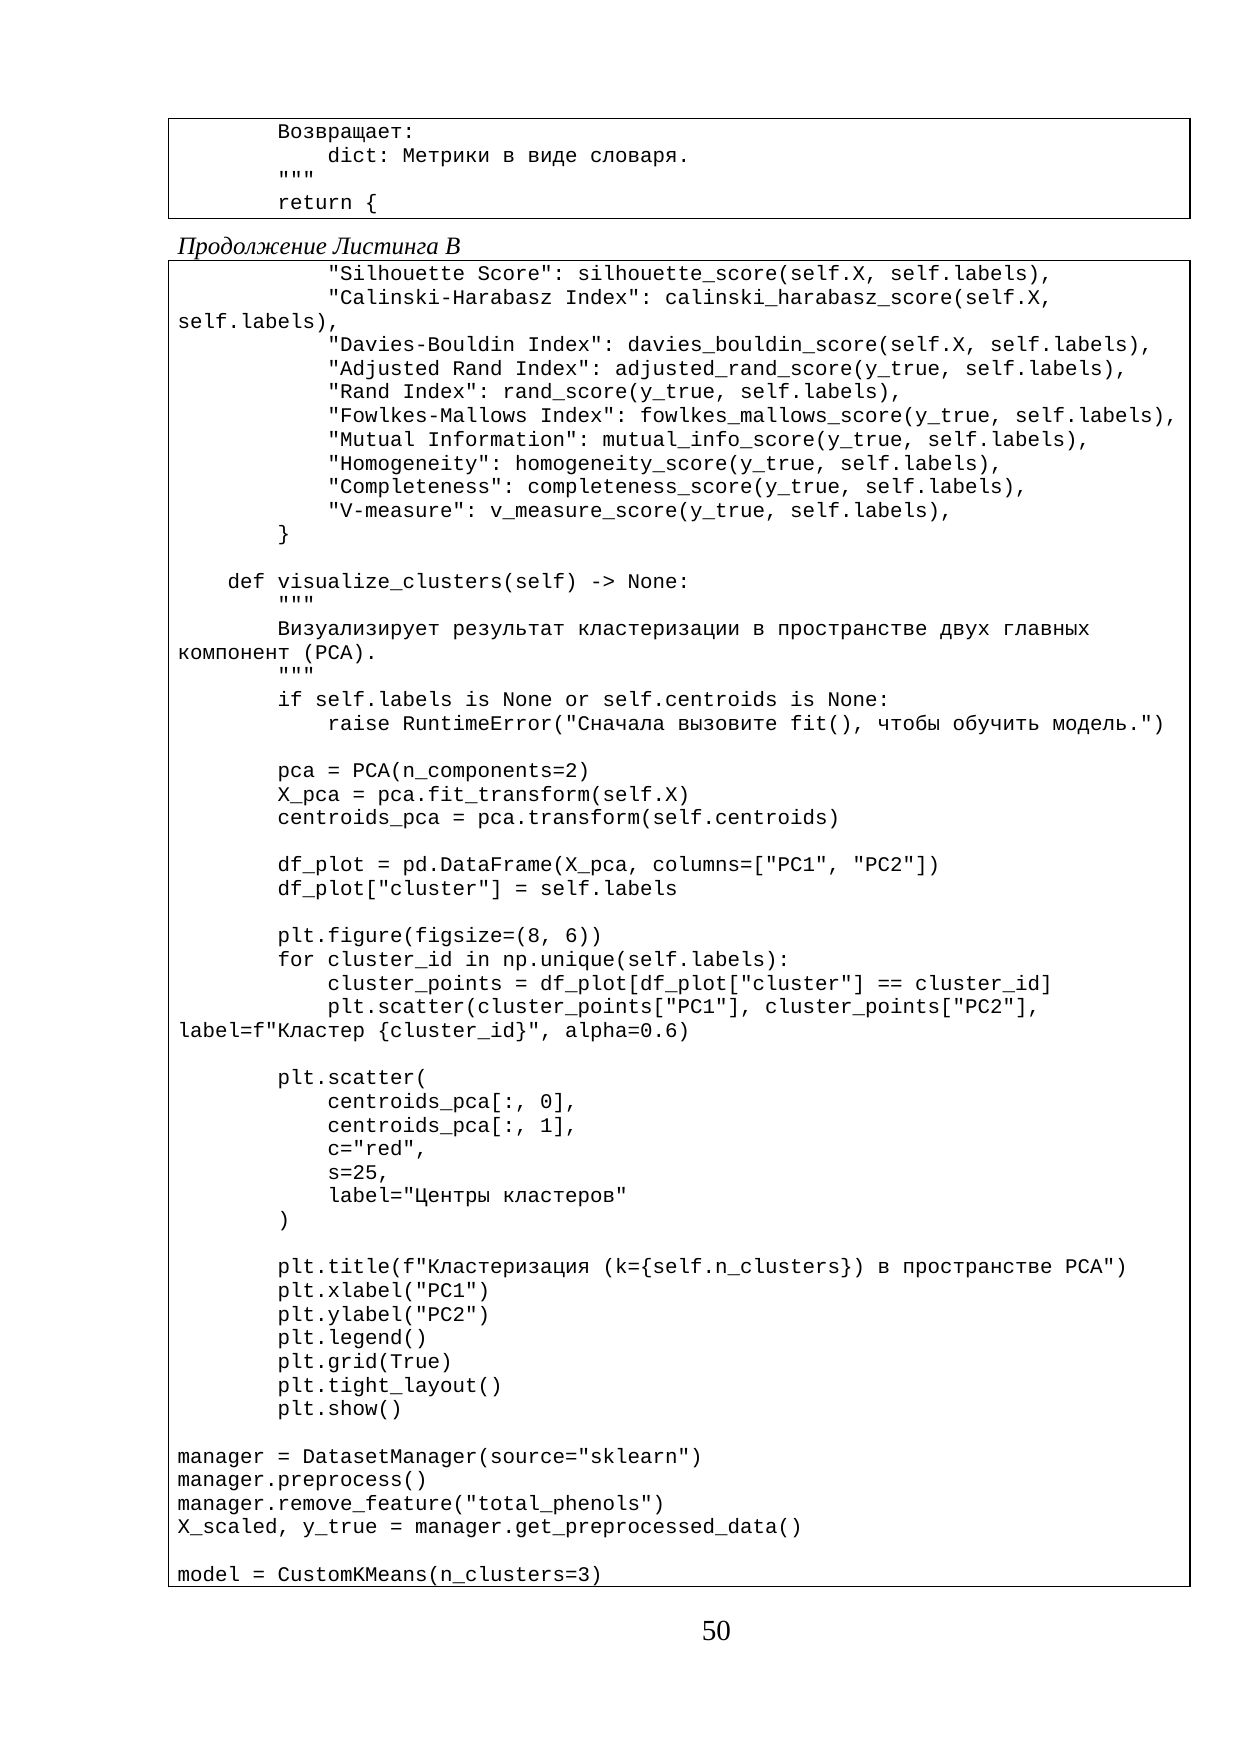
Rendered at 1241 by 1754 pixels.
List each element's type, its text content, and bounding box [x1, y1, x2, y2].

text plt.scatter(cluster_points["PC1"], cluster_points["PC2"], label=f"Кластер {cluster_id}", alpha=0.6) [177, 996, 1181, 1044]
text "Calinski-Harabasz Index": calinski_harabasz_score(self.X, self.labels), [177, 287, 1181, 334]
text """ [177, 665, 1181, 689]
text """ [177, 594, 1181, 618]
text """ [177, 168, 1181, 189]
text plt.tight_layout() [177, 1375, 1181, 1398]
text Продолжение Листинга В [177, 231, 1181, 260]
text label="Центры кластеров" [177, 1186, 1181, 1209]
text def visualize_clusters(self) -> None: [177, 571, 1181, 594]
text df_plot["cluster"] = self.labels [177, 878, 1181, 902]
text df_plot = pd.DataFrame(X_pca, columns=["PC1", "PC2"]) [177, 854, 1181, 878]
text manager.remove_feature("total_phenols") [177, 1493, 1181, 1517]
text "Adjusted Rand Index": adjusted_rand_score(y_true, self.labels), [177, 358, 1181, 382]
text plt.legend() [177, 1327, 1181, 1351]
text centroids_pca[:, 0], [177, 1091, 1181, 1114]
text plt.ylabel("PC2") [177, 1304, 1181, 1327]
text "Completeness": completeness_score(y_true, self.labels), [177, 476, 1181, 500]
text model = CustomKMeans(n_clusters=3) [177, 1564, 1181, 1586]
text "Mutual Information": mutual_info_score(y_true, self.labels), [177, 429, 1181, 452]
text c="red", [177, 1138, 1181, 1162]
text plt.figure(figsize=(8, 6)) [177, 925, 1181, 949]
text raise RuntimeError("Сначала вызовите fit(), чтобы обучить модель.") [177, 713, 1181, 736]
text X_scaled, y_true = manager.get_preprocessed_data() [177, 1517, 1181, 1540]
text dict: Метрики в виде словаря. [177, 145, 1181, 168]
text } [177, 523, 1181, 547]
text plt.grid(True) [177, 1351, 1181, 1375]
text plt.scatter( [177, 1067, 1181, 1091]
text "Rand Index": rand_score(y_true, self.labels), [177, 382, 1181, 405]
text return { [169, 189, 1189, 218]
text "Davies-Bouldin Index": davies_bouldin_score(self.X, self.labels), [177, 334, 1181, 358]
text "Fowlkes-Mallows Index": fowlkes_mallows_score(y_true, self.labels), [177, 405, 1181, 429]
text plt.xlabel("PC1") [177, 1280, 1181, 1304]
text Визуализирует результат кластеризации в пространстве двух главных компонент (PCA). [177, 618, 1181, 665]
text "V-measure": v_measure_score(y_true, self.labels), [177, 500, 1181, 523]
text plt.title(f"Кластеризация (k={self.n_clusters}) в пространстве PCA") [177, 1256, 1181, 1280]
text X_pca = pca.fit_transform(self.X) [177, 783, 1181, 807]
text "Homogeneity": homogeneity_score(y_true, self.labels), [177, 452, 1181, 476]
text centroids_pca[:, 1], [177, 1114, 1181, 1138]
text for cluster_id in np.unique(self.labels): [177, 949, 1181, 973]
text manager = DatasetManager(source="sklearn") [177, 1446, 1181, 1469]
text if self.labels is None or self.centroids is None: [177, 689, 1181, 713]
text plt.show() [177, 1398, 1181, 1422]
text Возвращает: [169, 119, 1189, 145]
text s=25, [177, 1162, 1181, 1186]
text manager.preprocess() [177, 1469, 1181, 1493]
text pca = PCA(n_components=2) [177, 760, 1181, 783]
text cluster_points = df_plot[df_plot["cluster"] == cluster_id] [177, 973, 1181, 996]
text "Silhouette Score": silhouette_score(self.X, self.labels), [169, 261, 1189, 287]
text ) [177, 1209, 1181, 1233]
text centroids_pca = pca.transform(self.centroids) [177, 807, 1181, 831]
